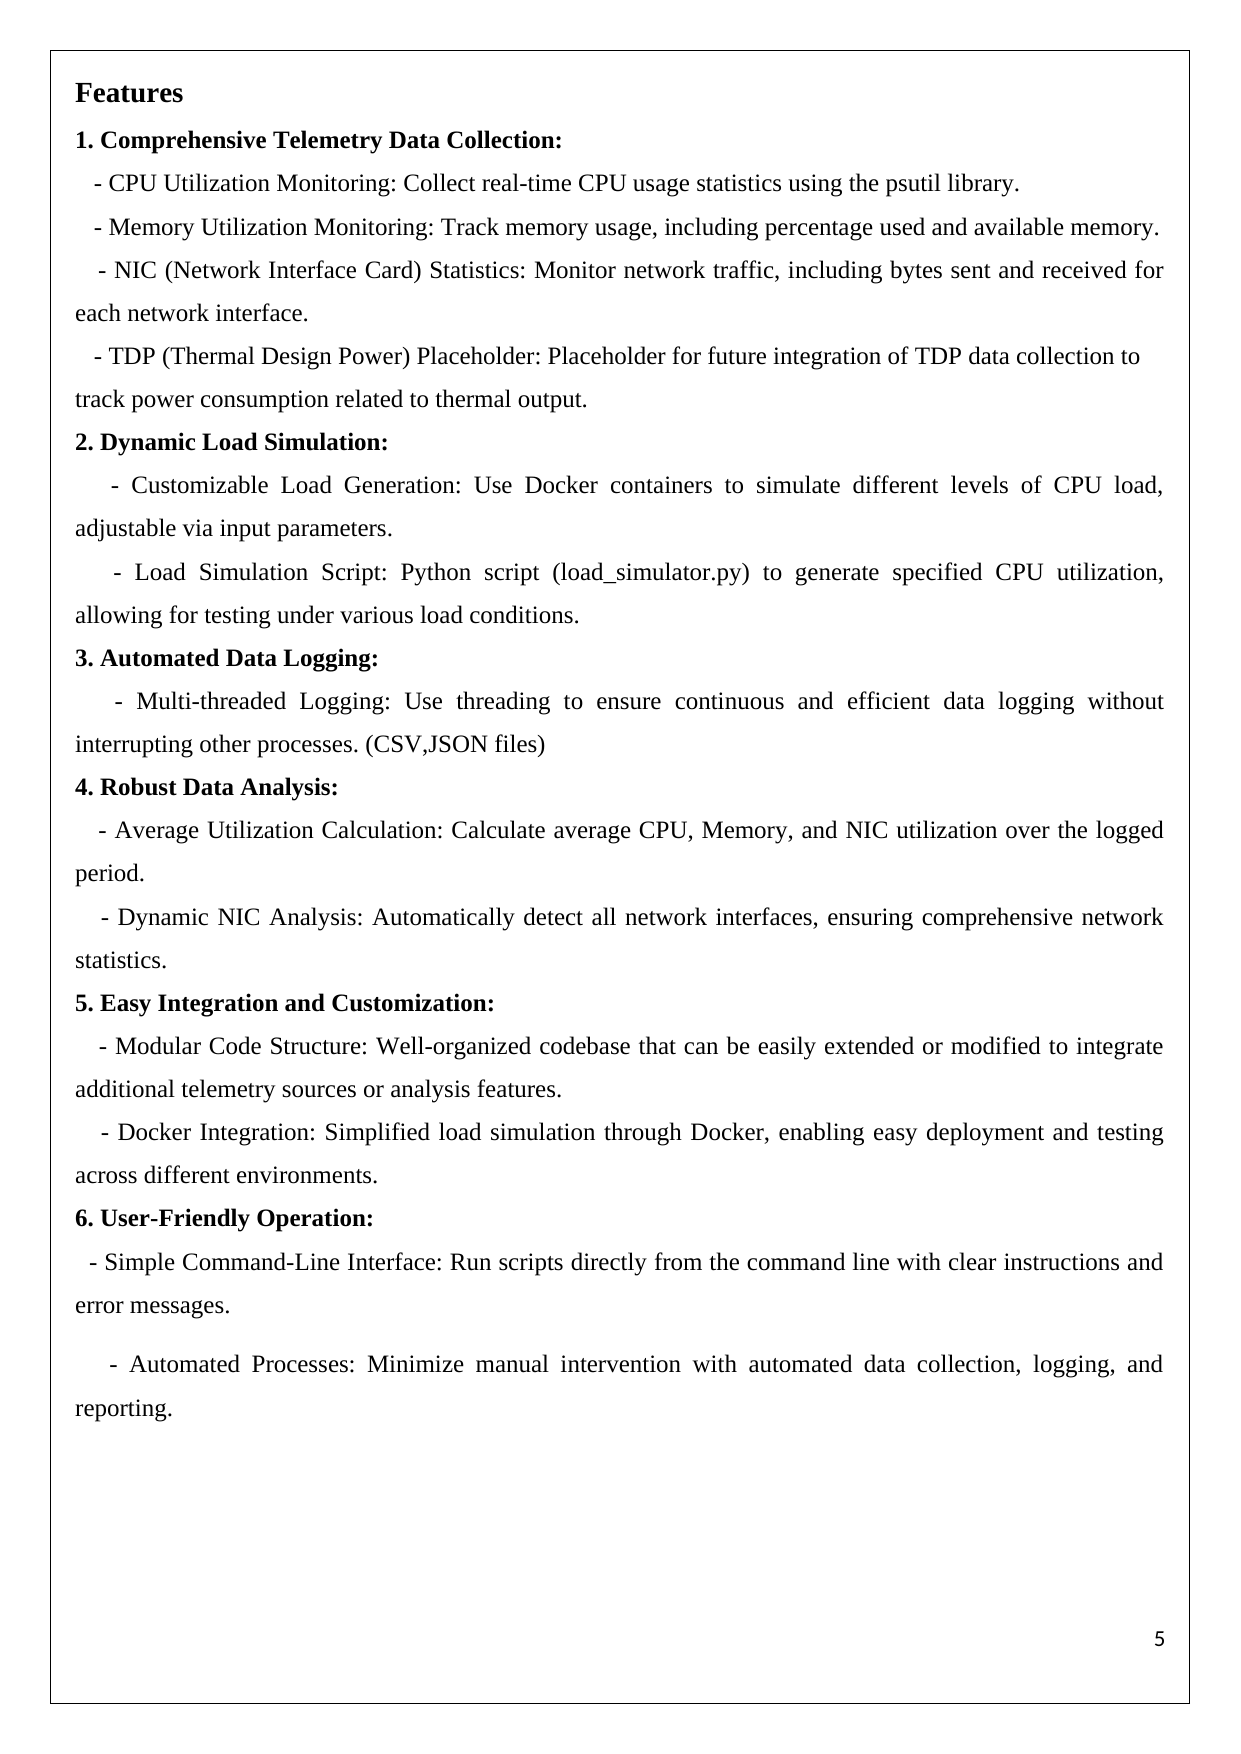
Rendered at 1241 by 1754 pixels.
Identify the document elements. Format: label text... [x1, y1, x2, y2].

text - Simple Command-Line Interface: Run scripts directly from the command line with clear instructions and error messages. [75, 1247, 1165, 1318]
text - Docker Integration: Simplified load simulation through Docker, enabling easy deployment and testing across different environments. [75, 1117, 1165, 1189]
text - Customizable Load Generation: Use Docker containers to simulate different levels of CPU load, adjustable via input parameters. [75, 470, 1165, 542]
text 6. User-Friendly Operation: [75, 1203, 1165, 1232]
text 4. Robust Data Analysis: [75, 772, 1165, 801]
text 3. Automated Data Logging: [75, 643, 1165, 672]
text 5. Easy Integration and Customization: [75, 988, 1165, 1017]
text - Load Simulation Script: Python script (load_simulator.py) to generate specified CPU utilization, allowing for testing under various load conditions. [75, 557, 1165, 628]
text - Dynamic NIC Analysis: Automatically detect all network interfaces, ensuring comprehensive network statistics. [75, 902, 1165, 973]
text 2. Dynamic Load Simulation: [75, 427, 1165, 456]
text - Modular Code Structure: Well-organized codebase that can be easily extended or modified to integrate additional telemetry sources or analysis features. [75, 1031, 1165, 1103]
text - Multi-threaded Logging: Use threading to ensure continuous and efficient data logging without interrupting other processes. (CSV,JSON files) [75, 686, 1165, 758]
text - CPU Utilization Monitoring: Collect real-time CPU usage statistics using the psutil library. [75, 168, 1165, 197]
text - TDP (Thermal Design Power) Placeholder: Placeholder for future integration of TDP data collection to track power consumption related to thermal output. [75, 341, 1165, 413]
text 1. Comprehensive Telemetry Data Collection: [75, 125, 1165, 154]
text - Automated Processes: Minimize manual intervention with automated data collection, logging, and reporting. [75, 1349, 1165, 1421]
text - Average Utilization Calculation: Calculate average CPU, Memory, and NIC utilization over the logged period. [75, 815, 1165, 887]
text - NIC (Network Interface Card) Statistics: Monitor network traffic, including bytes sent and received for each network interface. [75, 255, 1165, 327]
text Features [75, 75, 1165, 108]
text - Memory Utilization Monitoring: Track memory usage, including percentage used and available memory. [75, 212, 1165, 240]
